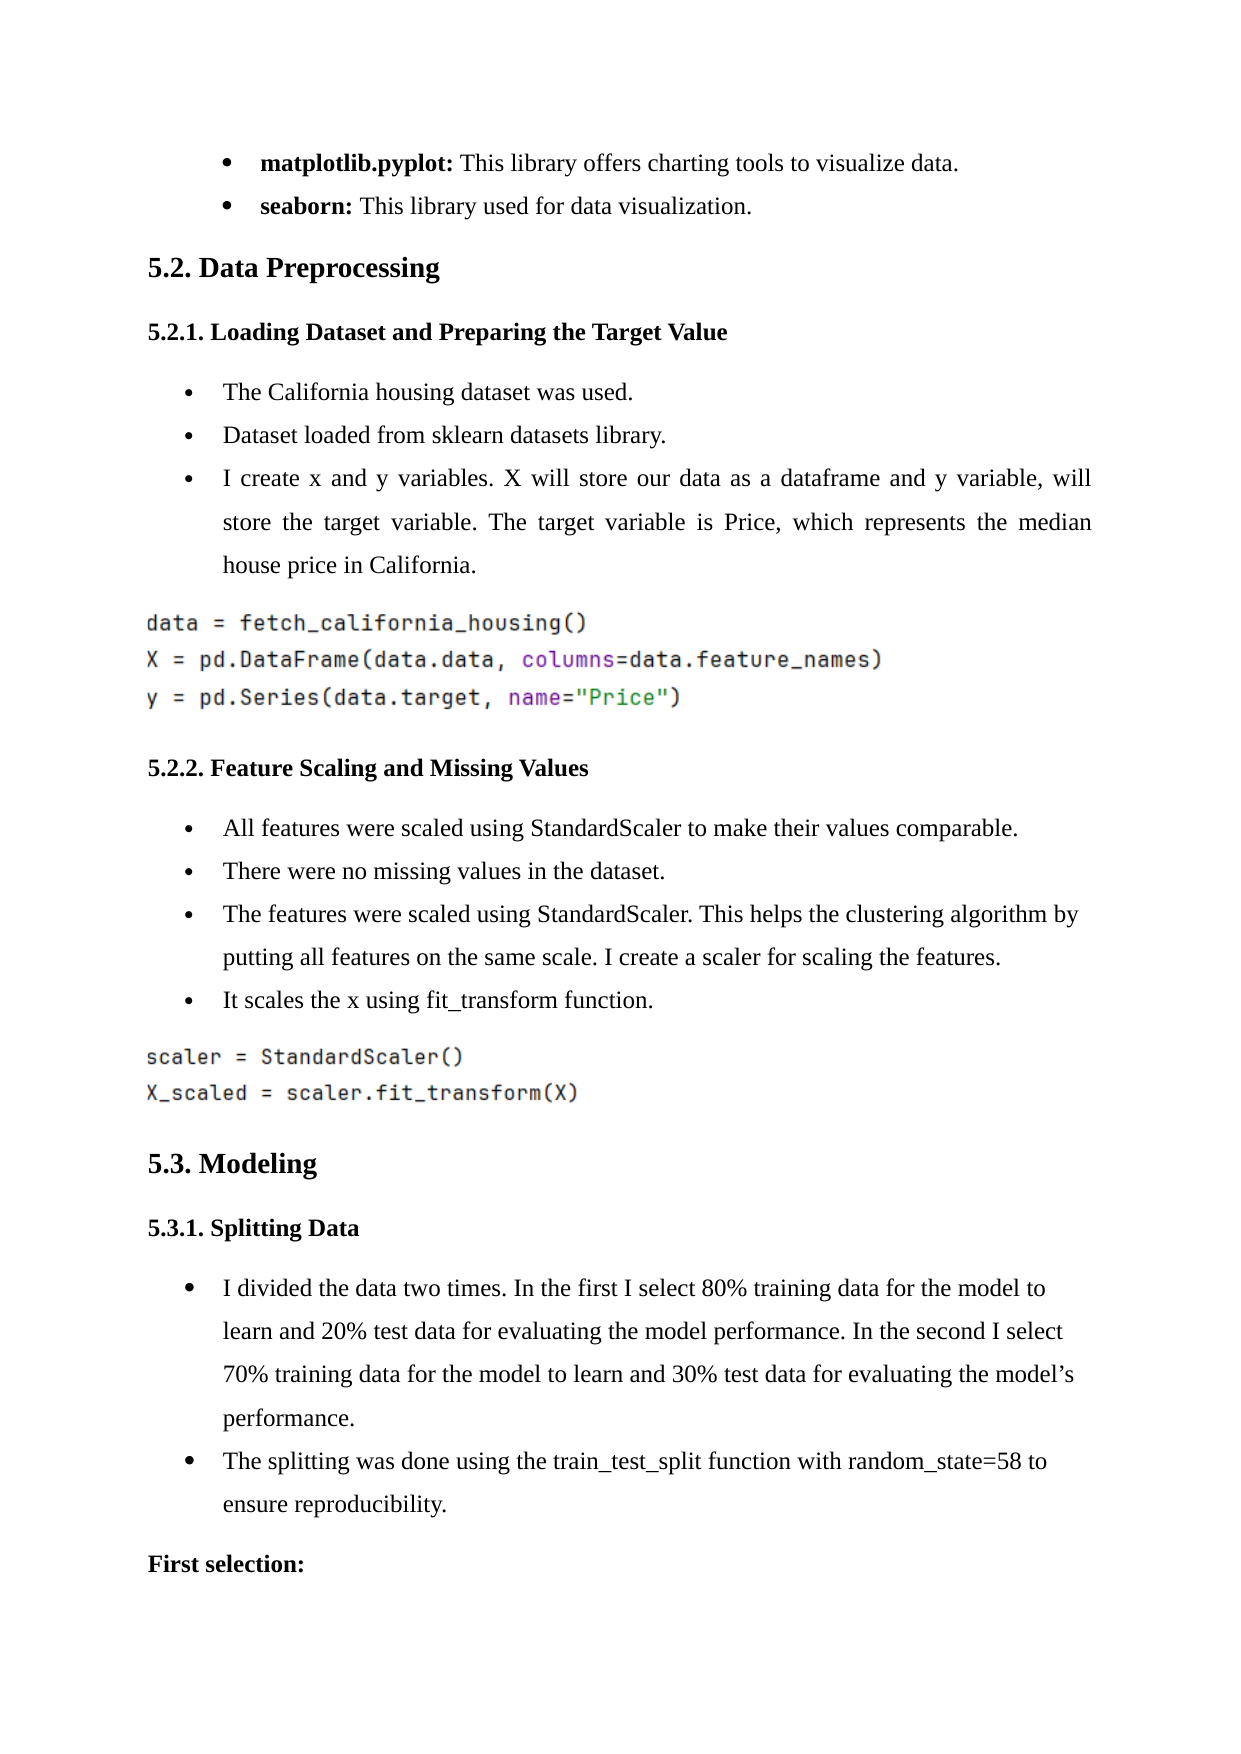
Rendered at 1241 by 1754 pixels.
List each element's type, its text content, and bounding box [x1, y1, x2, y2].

list matplotlib.pyplot: This library offers charting tools to visualize data. [223, 148, 1093, 176]
list All features were scaled using StandardScaler to make their values comparable. [185, 813, 1093, 842]
text 5.3.1. Splitting Data [148, 1213, 1093, 1242]
list Dataset loaded from sklearn datasets library. [185, 420, 1093, 449]
list I divided the data two times. In the first I select 80% training data for the model to learn and 20% test data for evaluating the model performance. In the second I select 70% training data for the model to learn and 30% test data for evaluating the model’s performance. [185, 1273, 1093, 1431]
list There were no missing values in the dataset. [185, 856, 1093, 885]
picture [147, 1045, 584, 1113]
text 5.2. Data Preprocessing [148, 251, 1093, 284]
list The California housing dataset was used. [185, 377, 1093, 406]
list I create x and y variables. X will store our data as a dataframe and y variable, will store the target variable. The target variable is Price, which represents the median house price in California. [185, 463, 1093, 578]
list The features were scaled using StandardScaler. This helps the clustering algorithm by putting all features on the same scale. I create a scaler for scaling the features. [185, 899, 1093, 971]
text 5.2.2. Feature Scaling and Missing Values [148, 753, 1093, 782]
text 5.3. Modeling [148, 1147, 1093, 1180]
list The splitting was done using the train_test_split function with random_state=58 to ensure reproducibility. [185, 1446, 1093, 1518]
list It scales the x using fit_transform function. [185, 986, 1093, 1014]
picture [147, 609, 887, 720]
list seaborn: This library used for data visualization. [223, 191, 1093, 219]
text First selection: [148, 1549, 1093, 1577]
text 5.2.1. Loading Dataset and Preparing the Target Value [148, 317, 1093, 346]
